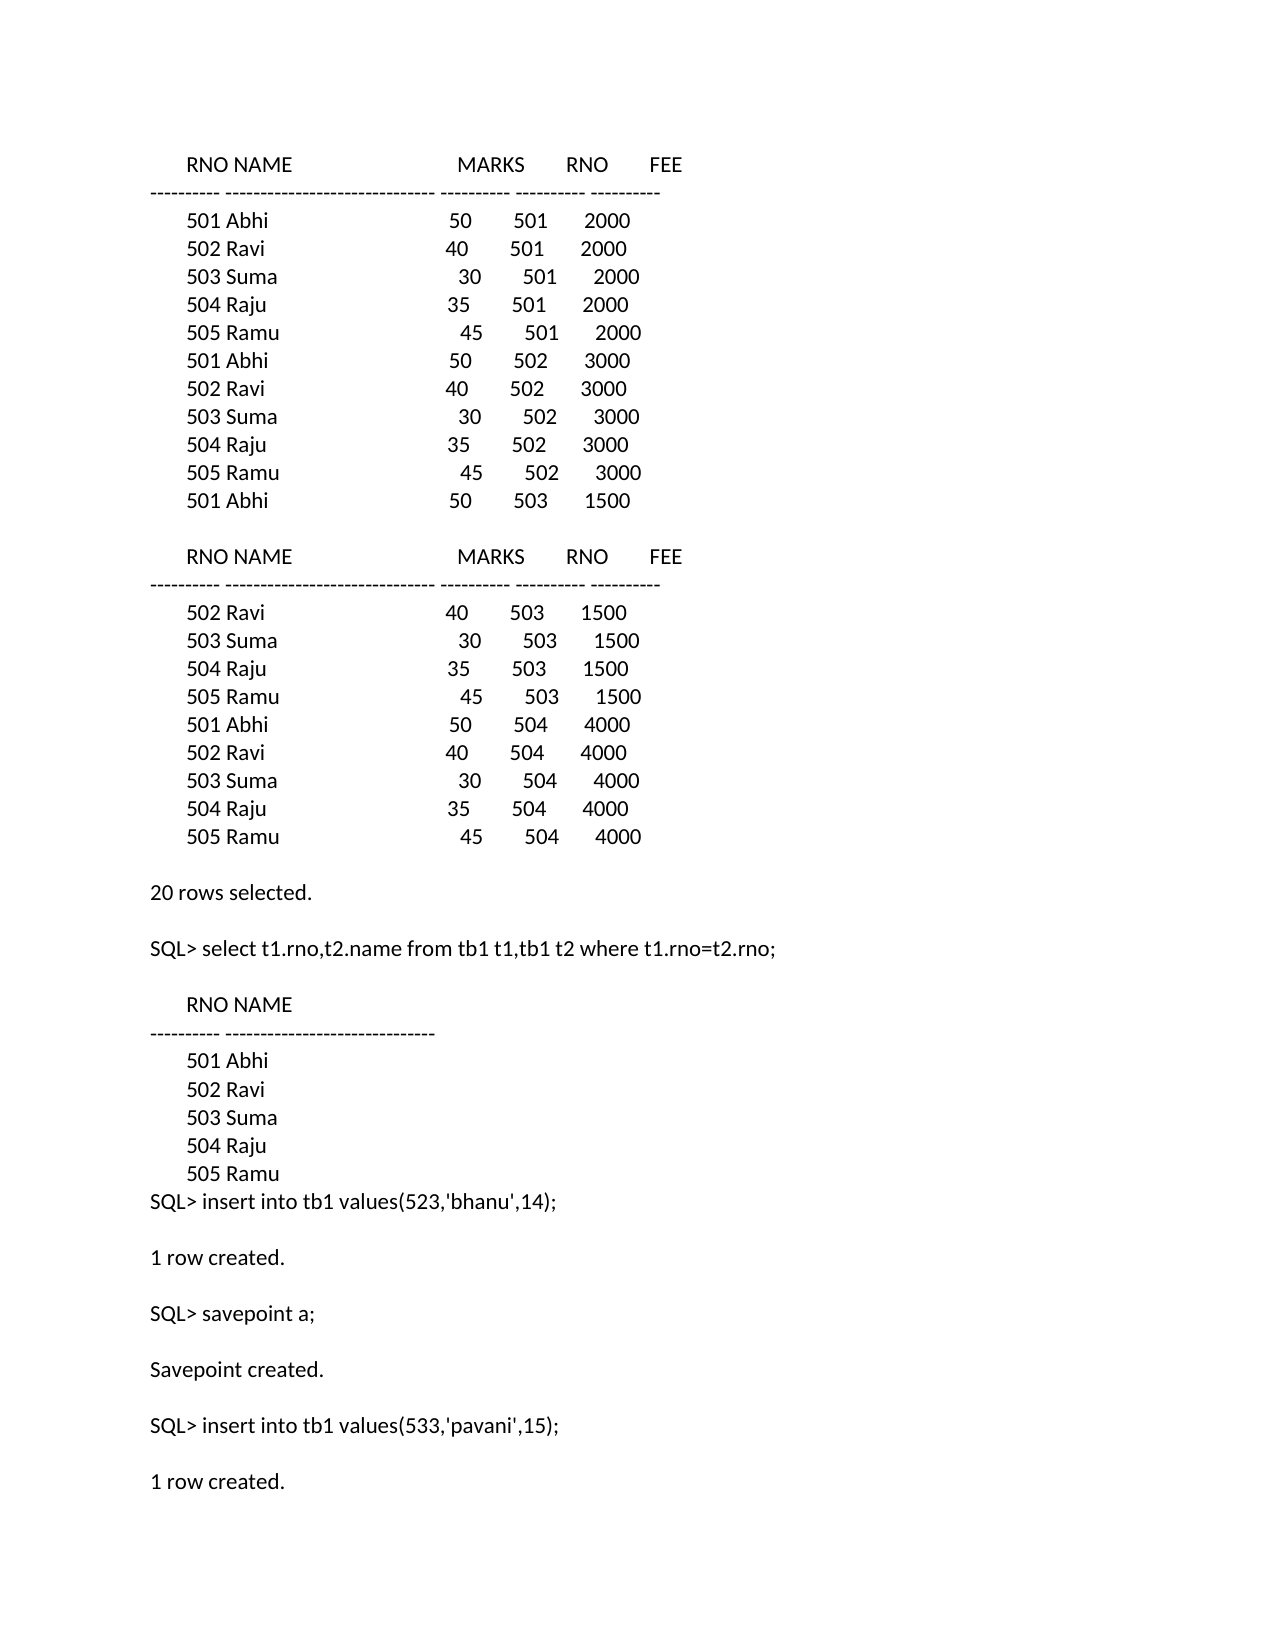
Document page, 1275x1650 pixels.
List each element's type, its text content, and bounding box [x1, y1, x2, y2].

text ---------- ------------------------------ ---------- ---------- ---------- [150, 178, 1125, 206]
text 505 Ramu 45 504 4000 [150, 822, 1125, 851]
text 504 Raju 35 504 4000 [150, 794, 1125, 822]
text RNO NAME MARKS RNO FEE [150, 542, 1125, 570]
text 505 Ramu 45 503 1500 [150, 682, 1125, 710]
text RNO NAME MARKS RNO FEE [150, 150, 1125, 178]
text 503 Suma [150, 1103, 1125, 1131]
text 501 Abhi 50 503 1500 [150, 486, 1125, 514]
text RNO NAME [150, 991, 1125, 1019]
text 20 rows selected. [150, 878, 1125, 907]
text 501 Abhi [150, 1047, 1125, 1075]
text 502 Ravi 40 504 4000 [150, 738, 1125, 766]
text 504 Raju [150, 1131, 1125, 1159]
text 502 Ravi 40 503 1500 [150, 598, 1125, 626]
text 503 Suma 30 502 3000 [150, 402, 1125, 430]
text 502 Ravi 40 502 3000 [150, 374, 1125, 402]
text 503 Suma 30 503 1500 [150, 626, 1125, 654]
text 502 Ravi 40 501 2000 [150, 234, 1125, 262]
text 501 Abhi 50 502 3000 [150, 346, 1125, 374]
text 501 Abhi 50 504 4000 [150, 710, 1125, 738]
text SQL> savepoint a; [150, 1299, 1125, 1327]
text Savepoint created. [150, 1355, 1125, 1383]
text 503 Suma 30 501 2000 [150, 262, 1125, 290]
text ---------- ------------------------------ [150, 1019, 1125, 1047]
text ---------- ------------------------------ ---------- ---------- ---------- [150, 570, 1125, 598]
text 1 row created. [150, 1467, 1125, 1495]
text 1 row created. [150, 1243, 1125, 1271]
text 501 Abhi 50 501 2000 [150, 206, 1125, 234]
text 505 Ramu [150, 1159, 1125, 1187]
text SQL> insert into tb1 values(523,'bhanu',14); [150, 1187, 1125, 1215]
text 502 Ravi [150, 1075, 1125, 1103]
text 503 Suma 30 504 4000 [150, 766, 1125, 794]
text SQL> insert into tb1 values(533,'pavani',15); [150, 1411, 1125, 1439]
text 505 Ramu 45 502 3000 [150, 458, 1125, 486]
text 504 Raju 35 502 3000 [150, 430, 1125, 458]
text 504 Raju 35 501 2000 [150, 290, 1125, 318]
text 504 Raju 35 503 1500 [150, 654, 1125, 682]
text SQL> select t1.rno,t2.name from tb1 t1,tb1 t2 where t1.rno=t2.rno; [150, 934, 1125, 963]
text 505 Ramu 45 501 2000 [150, 318, 1125, 346]
